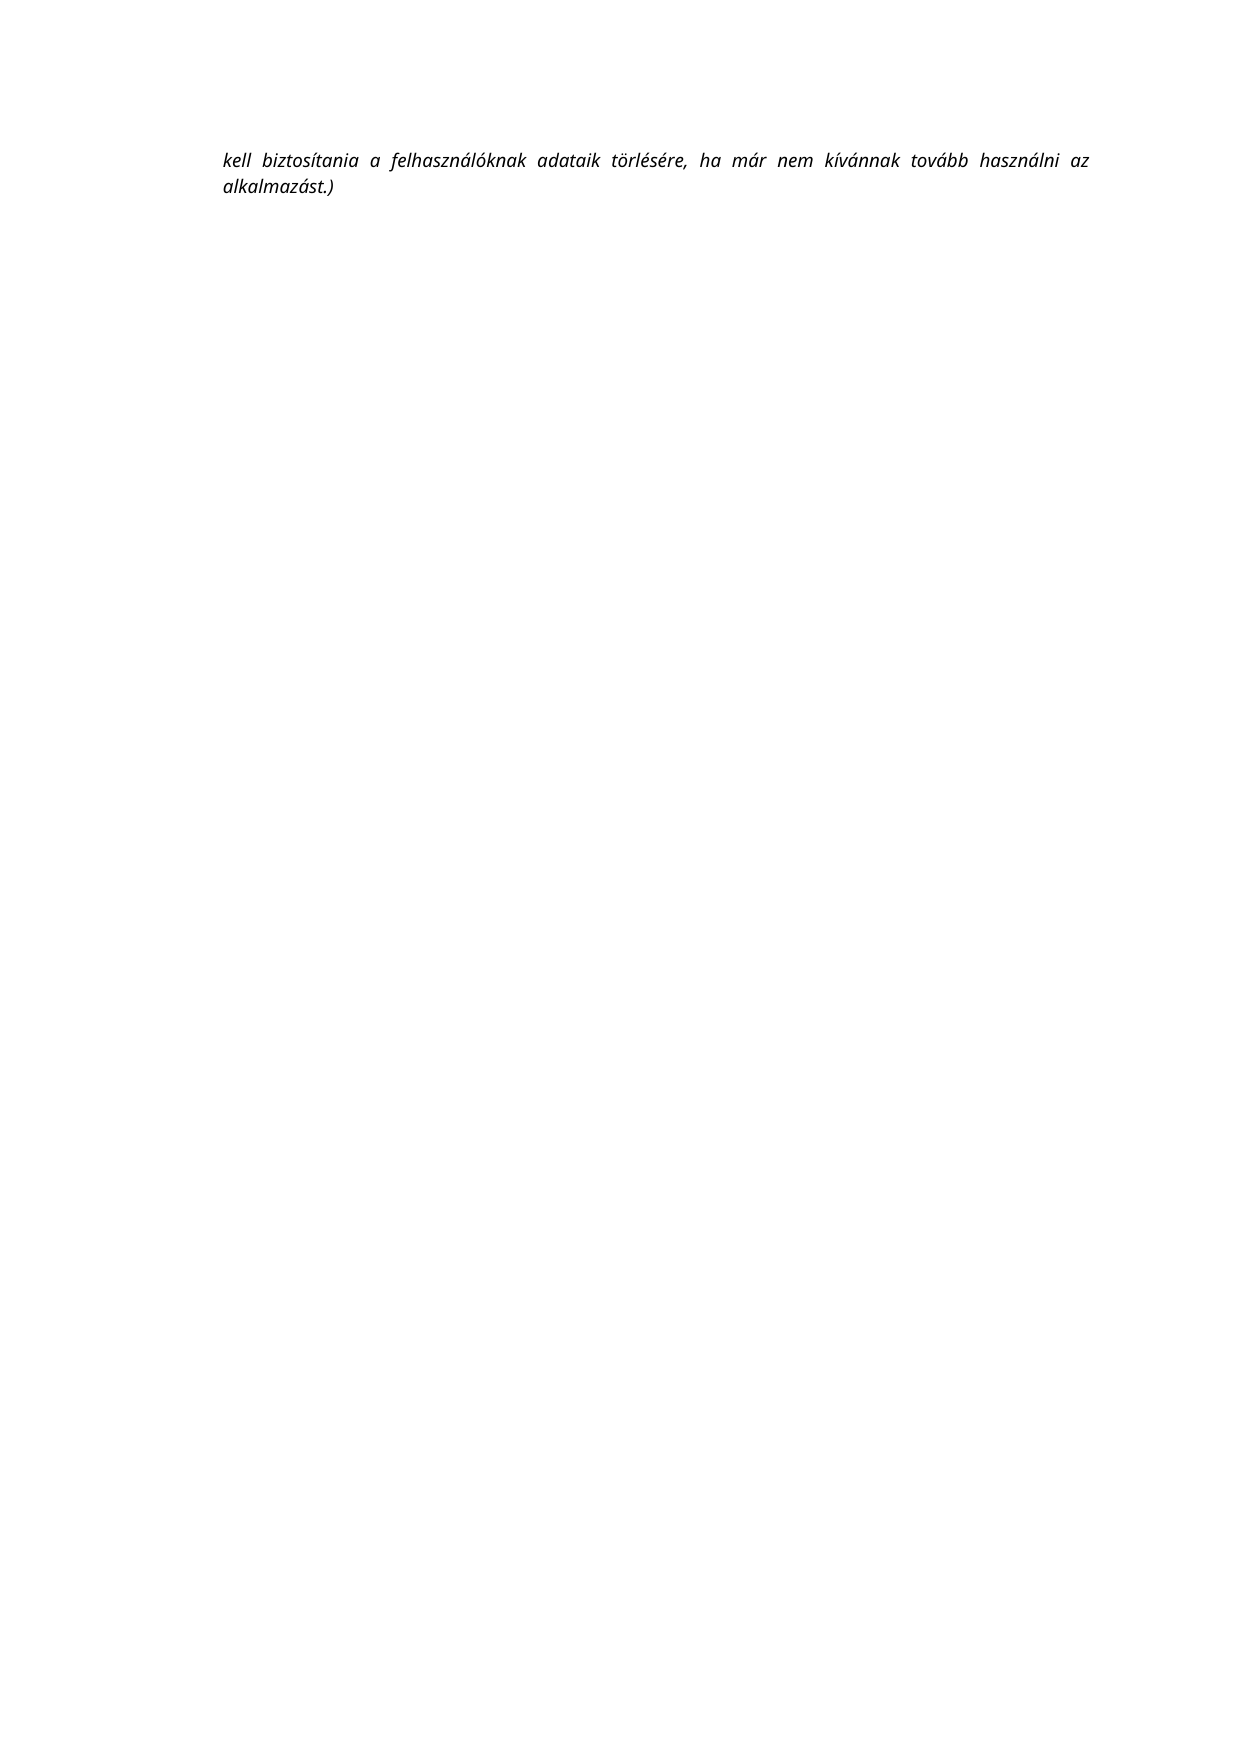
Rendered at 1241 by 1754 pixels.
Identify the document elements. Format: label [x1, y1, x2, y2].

list [185, 148, 1093, 199]
